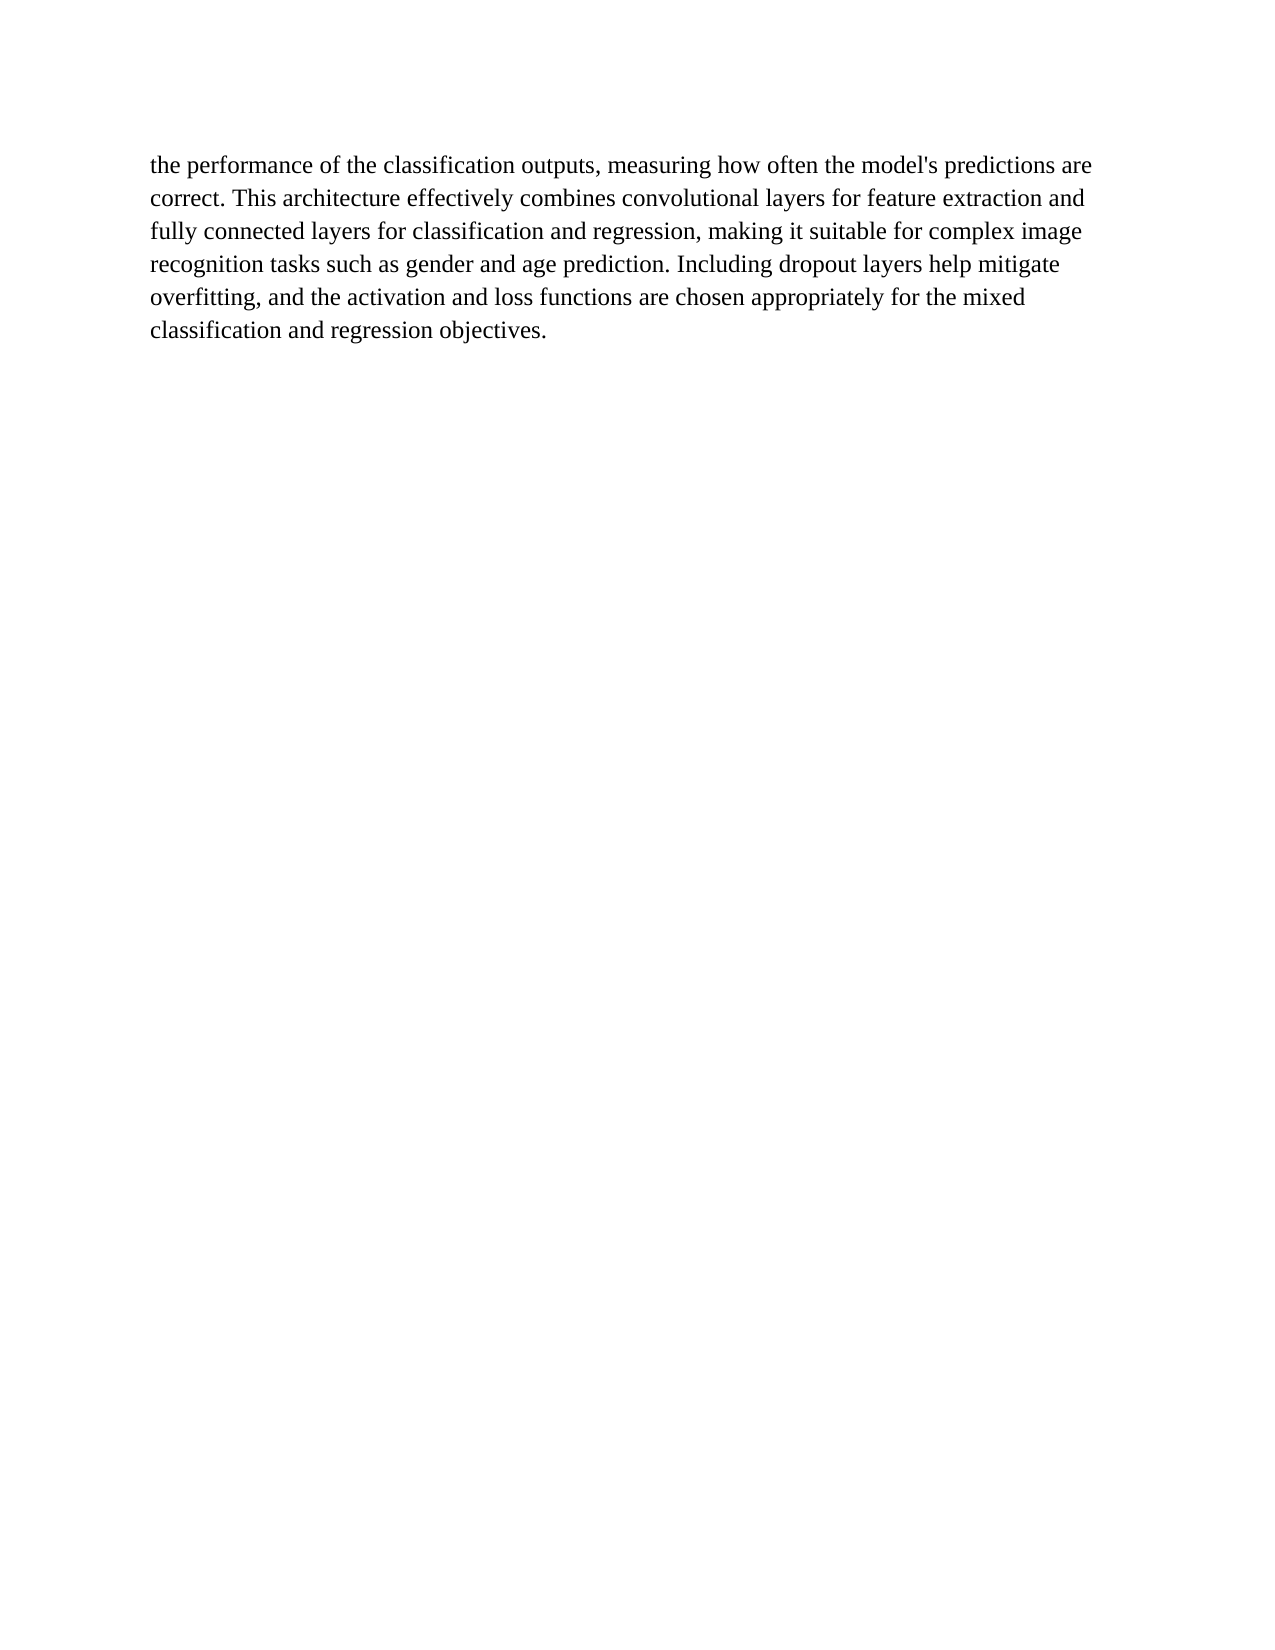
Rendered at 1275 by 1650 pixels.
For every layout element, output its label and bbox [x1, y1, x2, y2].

text [150, 150, 1125, 344]
